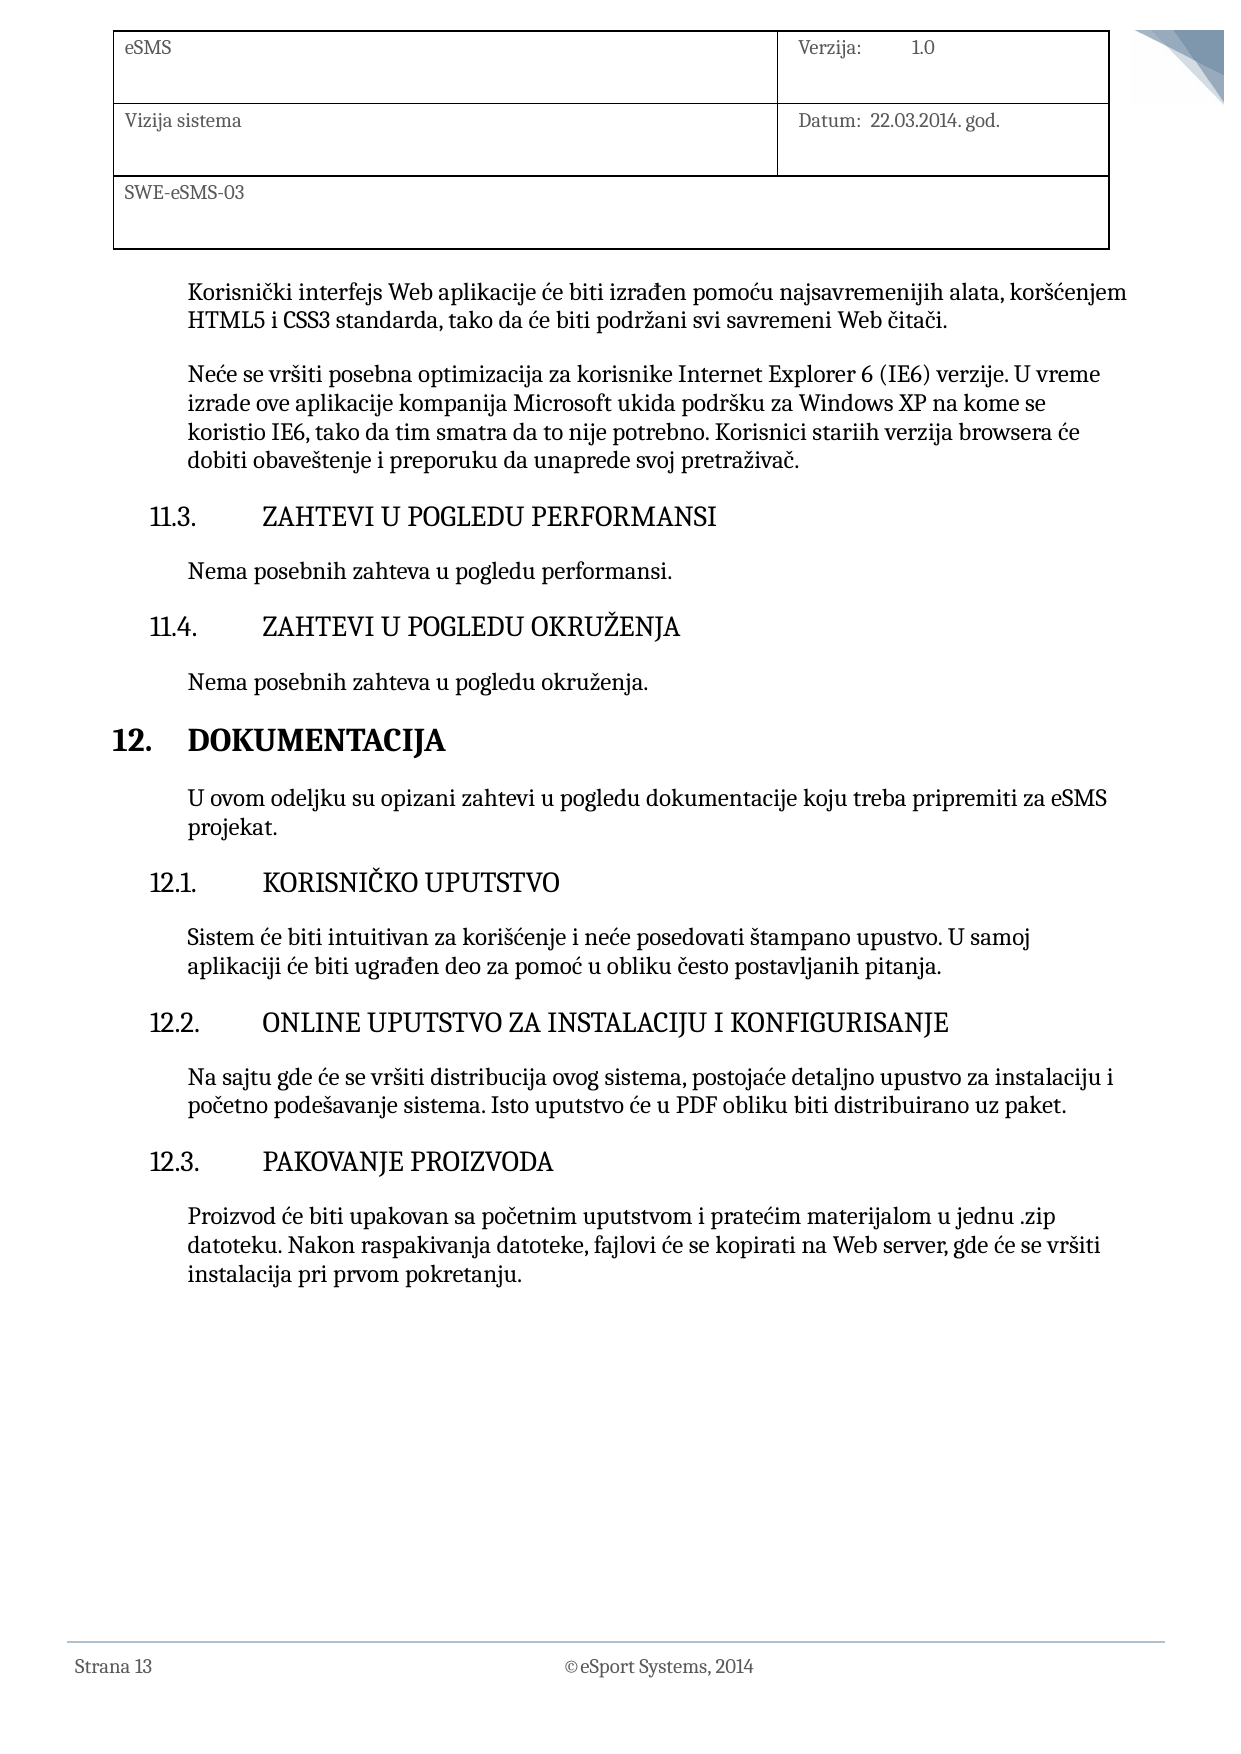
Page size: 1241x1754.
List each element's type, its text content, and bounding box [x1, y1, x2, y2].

text Korisnički interfejs Web aplikacije će biti izrađen pomoću najsavremenijih alata, koršćenjem HTML5 i CSS3 standarda, tako da će biti podržani svi savremeni Web čitači. [187, 277, 1128, 335]
text Proizvod će biti upakovan sa početnim uputstvom i pratećim materijalom u jednu .zip datoteku. Nakon raspakivanja datoteke, fajlovi će se kopirati na Web server, gde će se vršiti instalacija pri prvom pokretanju. [187, 1202, 1128, 1288]
text Na sajtu gde će se vršiti distribucija ovog sistema, postojaće detaljno upustvo za instalaciju i početno podešavanje sistema. Isto uputstvo će u PDF obliku biti distribuirano uz paket. [187, 1063, 1128, 1120]
text U ovom odeljku su opizani zahtevi u pogledu dokumentacije koju treba pripremiti za eSMS projekat. [187, 784, 1128, 841]
text Nema posebnih zahteva u pogledu okruženja. [187, 667, 1128, 696]
text Neće se vršiti posebna optimizacija za korisnike Internet Explorer 6 (IE6) verzije. U vreme izrade ove aplikacije kompanija Microsoft ukida podršku za Windows XP na kome se koristio IE6, tako da tim smatra da to nije potrebno. Korisnici stariih verzija browsera će dobiti obaveštenje i preporuku da unaprede svoj pretraživač. [187, 360, 1128, 475]
subtitle Zahtevi u pogledu okruženja [150, 611, 1128, 644]
subtitle Dokumentacija [112, 721, 1128, 759]
subtitle Online uputstvo za instalaciju i konfigurisanje [150, 1006, 1128, 1039]
picture [1131, 30, 1224, 105]
text Nema posebnih zahteva u pogledu performansi. [187, 557, 1128, 586]
text Sistem će biti intuitivan za korišćenje i neće posedovati štampano upustvo. U samoj aplikaciji će biti ugrađen deo za pomoć u obliku često postavljanih pitanja. [187, 923, 1128, 981]
subtitle Korisničko uputstvo [150, 866, 1128, 900]
subtitle Pakovanje proizvoda [150, 1145, 1128, 1179]
subtitle Zahtevi u pogledu performansi [150, 500, 1128, 533]
